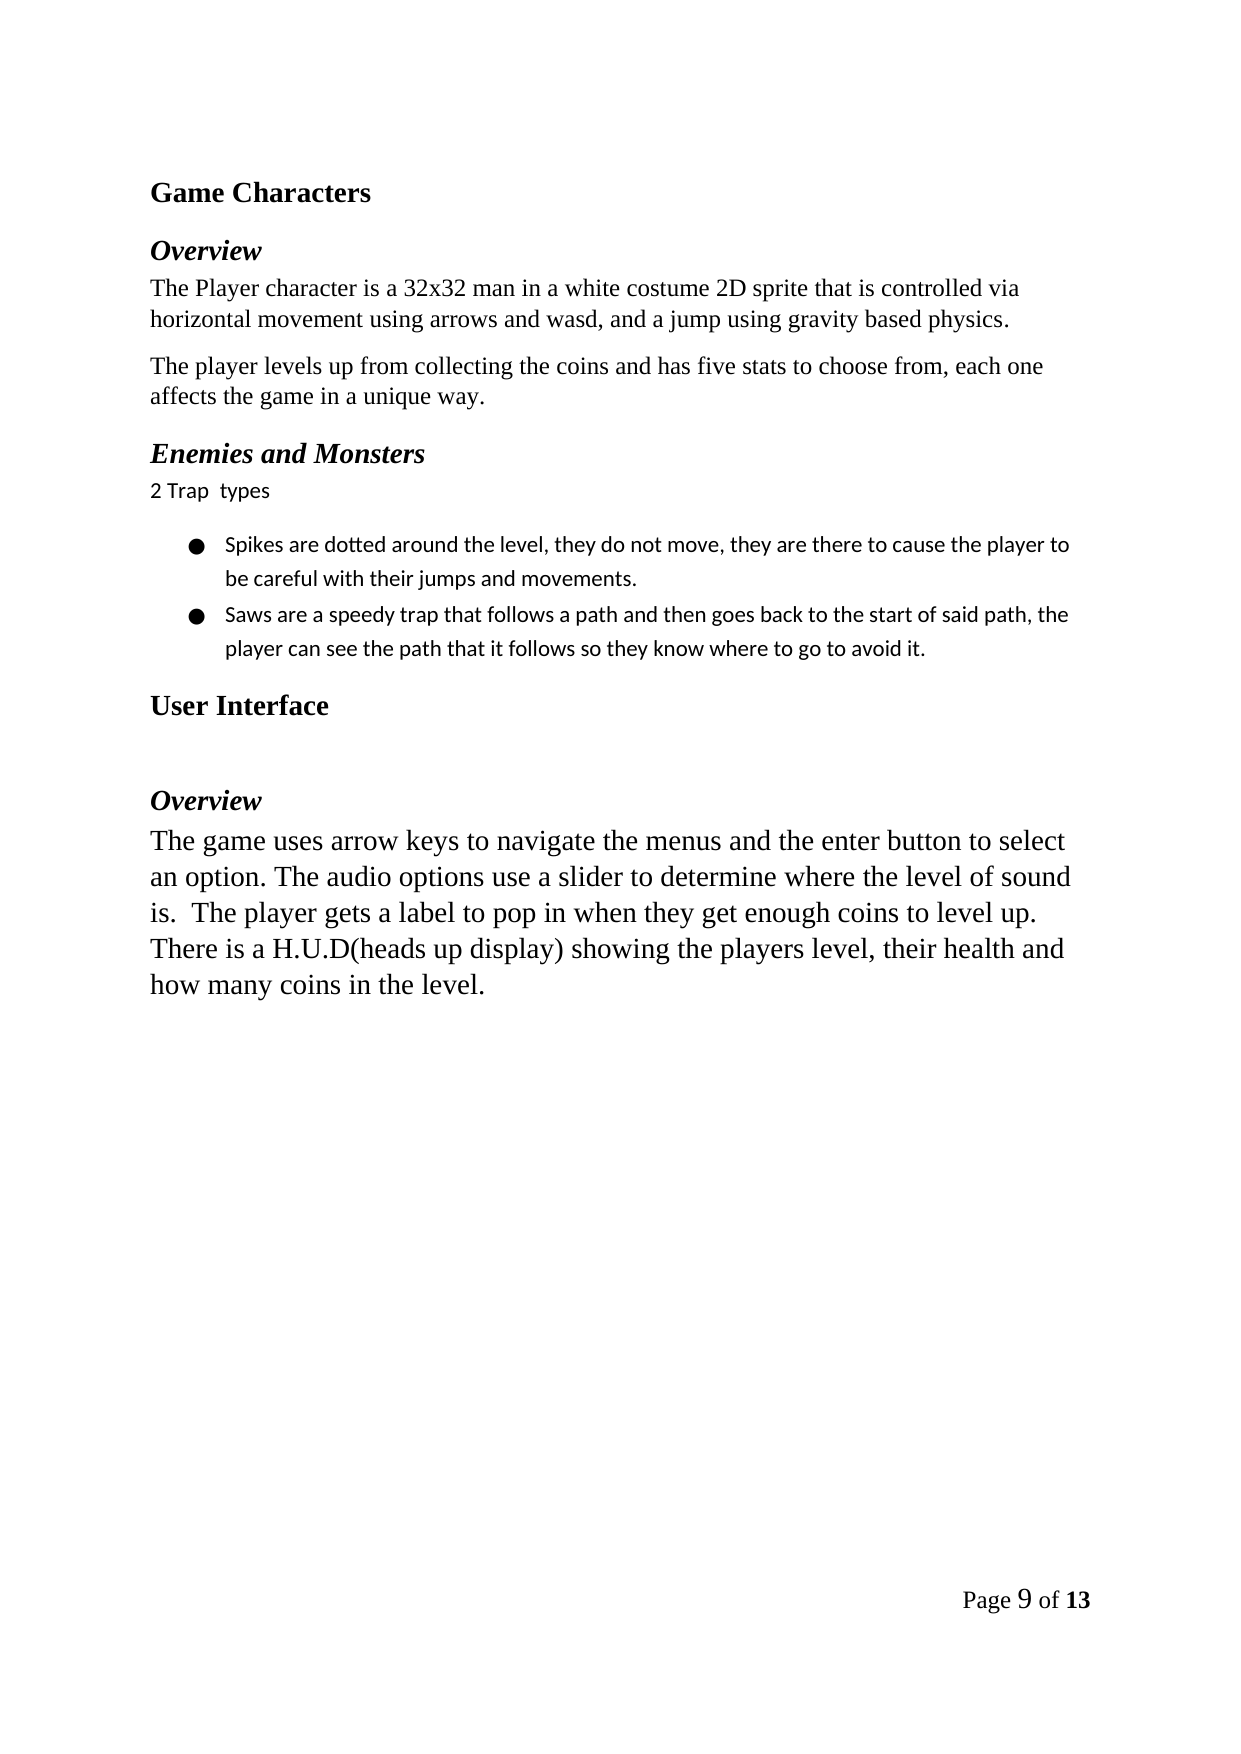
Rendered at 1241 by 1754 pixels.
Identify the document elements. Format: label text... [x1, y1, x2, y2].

text The game uses arrow keys to navigate the menus and the enter button to select an option. The audio options use a slider to determine where the level of sound is. The player gets a label to pop in when they get enough coins to level up. There is a H.U.D(heads up display) showing the players level, their health and how many coins in the level. [150, 823, 1090, 1001]
subtitle User Interface [150, 688, 1090, 721]
text 2 Trap types [150, 476, 1090, 504]
text The Player character is a 32x32 man in a white costume 2D sprite that is controlled via horizontal movement using arrows and wasd, and a jump using gravity based physics. [150, 273, 1090, 332]
list Spikes are dotted around the level, they do not move, they are there to cause the player to be careful with their jumps and movements. [187, 521, 1090, 592]
subtitle Overview [150, 783, 1090, 816]
list Saws are a speedy trap that follows a path and then goes back to the start of said path, the player can see the path that it follows so they know where to go to avoid it. [187, 592, 1090, 663]
text The player levels up from collecting the coins and has five stats to choose from, each one affects the game in a unique way. [150, 351, 1090, 410]
subtitle Game Characters [150, 175, 1090, 208]
subtitle Overview [150, 233, 1090, 267]
subtitle Enemies and Monsters [150, 437, 1090, 470]
